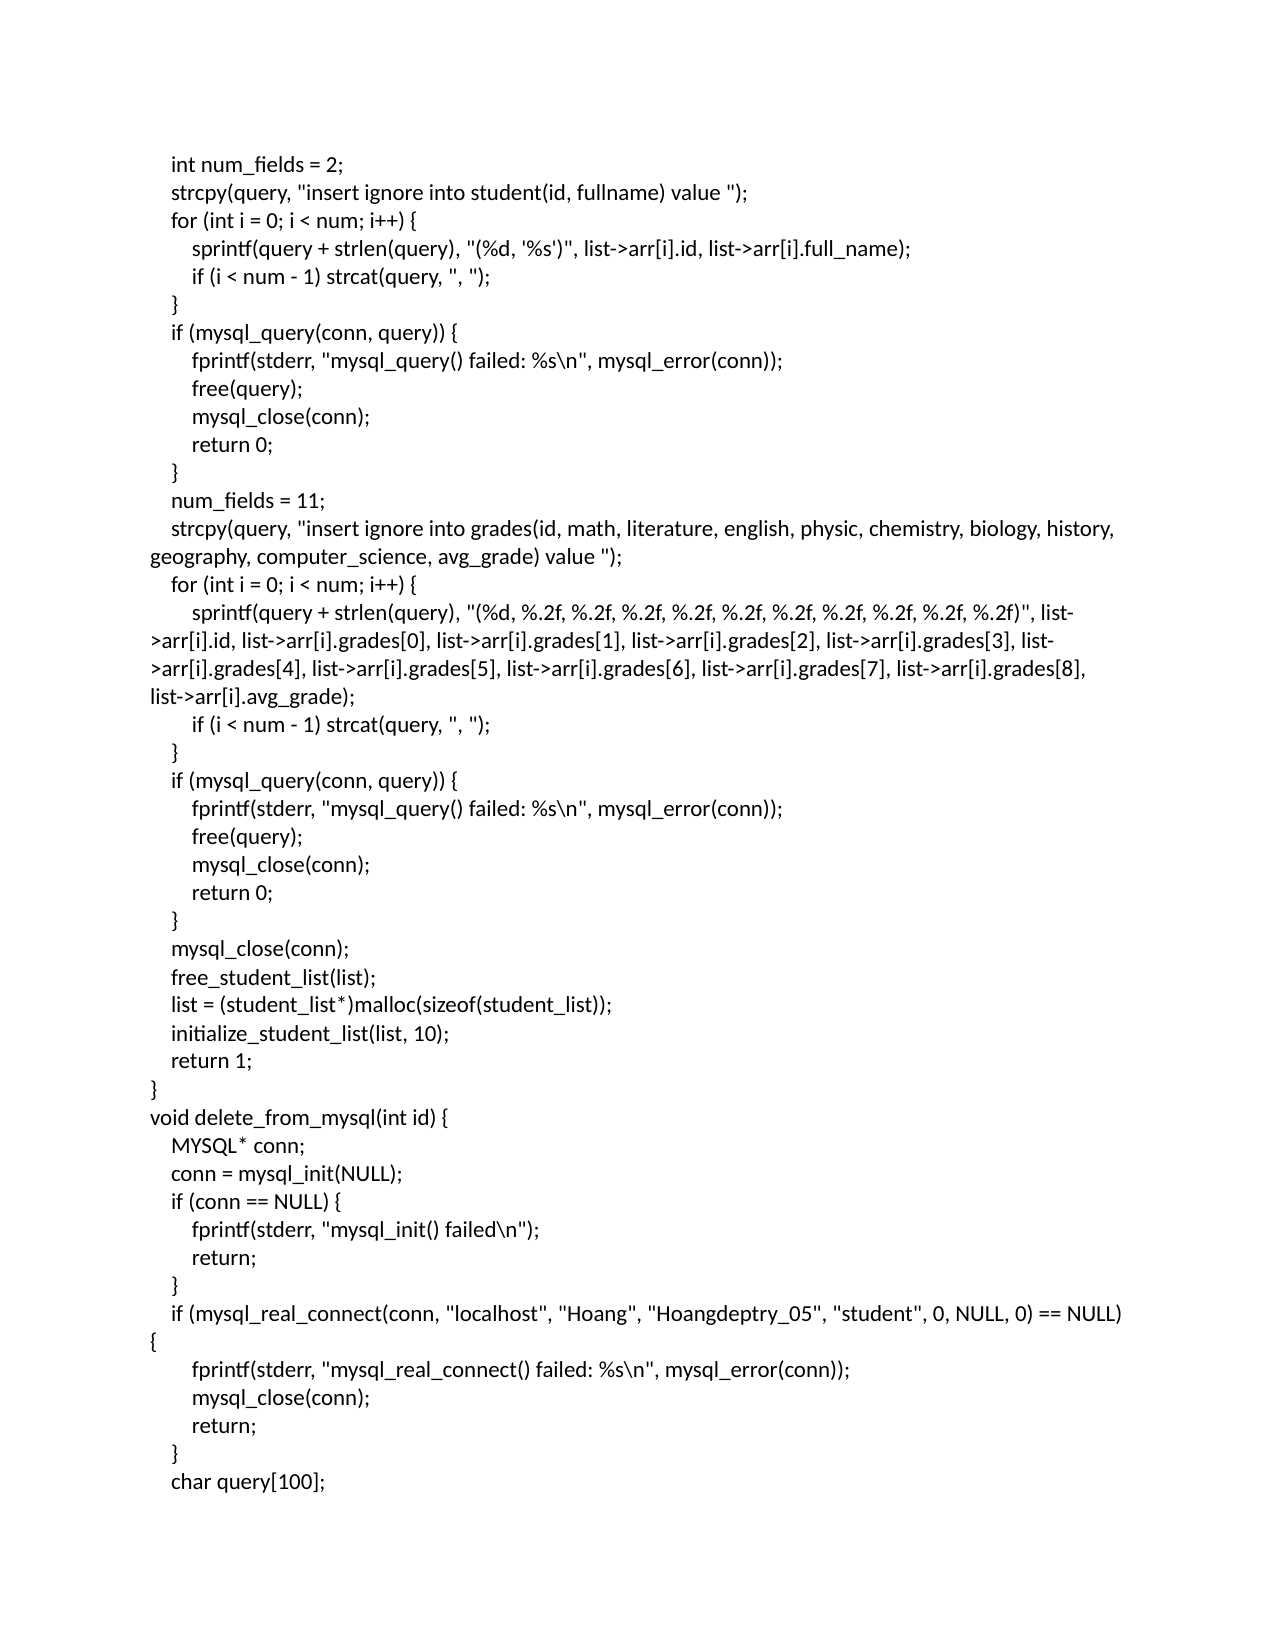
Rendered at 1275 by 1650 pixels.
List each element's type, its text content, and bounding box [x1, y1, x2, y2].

text mysql_close(conn); [150, 1383, 1125, 1411]
text fprintf(stderr, "mysql_init() failed\n"); [150, 1215, 1125, 1243]
text list = (student_list*)malloc(sizeof(student_list)); [150, 991, 1125, 1019]
text if (mysql_query(conn, query)) { [150, 766, 1125, 794]
text } [150, 458, 1125, 486]
text int num_fields = 2; [150, 150, 1125, 178]
text mysql_close(conn); [150, 934, 1125, 963]
text free(query); [150, 822, 1125, 851]
text sprintf(query + strlen(query), "(%d, '%s')", list->arr[i].id, list->arr[i].full_name); [150, 234, 1125, 262]
text } [150, 1271, 1125, 1299]
text sprintf(query + strlen(query), "(%d, %.2f, %.2f, %.2f, %.2f, %.2f, %.2f, %.2f, %.2f, %.2f, %.2f)", list->arr[i].id, list->arr[i].grades[0], list->arr[i].grades[1], list->arr[i].grades[2], list->arr[i].grades[3], list->arr[i].grades[4], list->arr[i].grades[5], list->arr[i].grades[6], list->arr[i].grades[7], list->arr[i].grades[8], list->arr[i].avg_grade); [150, 598, 1125, 710]
text return 0; [150, 430, 1125, 458]
text for (int i = 0; i < num; i++) { [150, 570, 1125, 598]
text } [150, 738, 1125, 766]
text free_student_list(list); [150, 963, 1125, 991]
text fprintf(stderr, "mysql_query() failed: %s\n", mysql_error(conn)); [150, 346, 1125, 374]
text strcpy(query, "insert ignore into student(id, fullname) value "); [150, 178, 1125, 206]
text return 1; [150, 1047, 1125, 1075]
text return; [150, 1243, 1125, 1271]
text mysql_close(conn); [150, 402, 1125, 430]
text void delete_from_mysql(int id) { [150, 1103, 1125, 1131]
text if (i < num - 1) strcat(query, ", "); [150, 262, 1125, 290]
text num_fields = 11; [150, 486, 1125, 514]
text if (mysql_query(conn, query)) { [150, 318, 1125, 346]
text return 0; [150, 878, 1125, 907]
text MYSQL* conn; [150, 1131, 1125, 1159]
text fprintf(stderr, "mysql_query() failed: %s\n", mysql_error(conn)); [150, 794, 1125, 822]
text return; [150, 1411, 1125, 1439]
text if (conn == NULL) { [150, 1187, 1125, 1215]
text } [150, 1439, 1125, 1467]
text char query[100]; [150, 1467, 1125, 1495]
text conn = mysql_init(NULL); [150, 1159, 1125, 1187]
text strcpy(query, "insert ignore into grades(id, math, literature, english, physic, chemistry, biology, history, geography, computer_science, avg_grade) value "); [150, 514, 1125, 570]
text } [150, 907, 1125, 934]
text if (i < num - 1) strcat(query, ", "); [150, 710, 1125, 738]
text mysql_close(conn); [150, 851, 1125, 878]
text fprintf(stderr, "mysql_real_connect() failed: %s\n", mysql_error(conn)); [150, 1355, 1125, 1383]
text free(query); [150, 374, 1125, 402]
text initialize_student_list(list, 10); [150, 1019, 1125, 1047]
text } [150, 1075, 1125, 1103]
text } [150, 290, 1125, 318]
text for (int i = 0; i < num; i++) { [150, 206, 1125, 234]
text if (mysql_real_connect(conn, "localhost", "Hoang", "Hoangdeptry_05", "student", 0, NULL, 0) == NULL) { [150, 1299, 1125, 1355]
